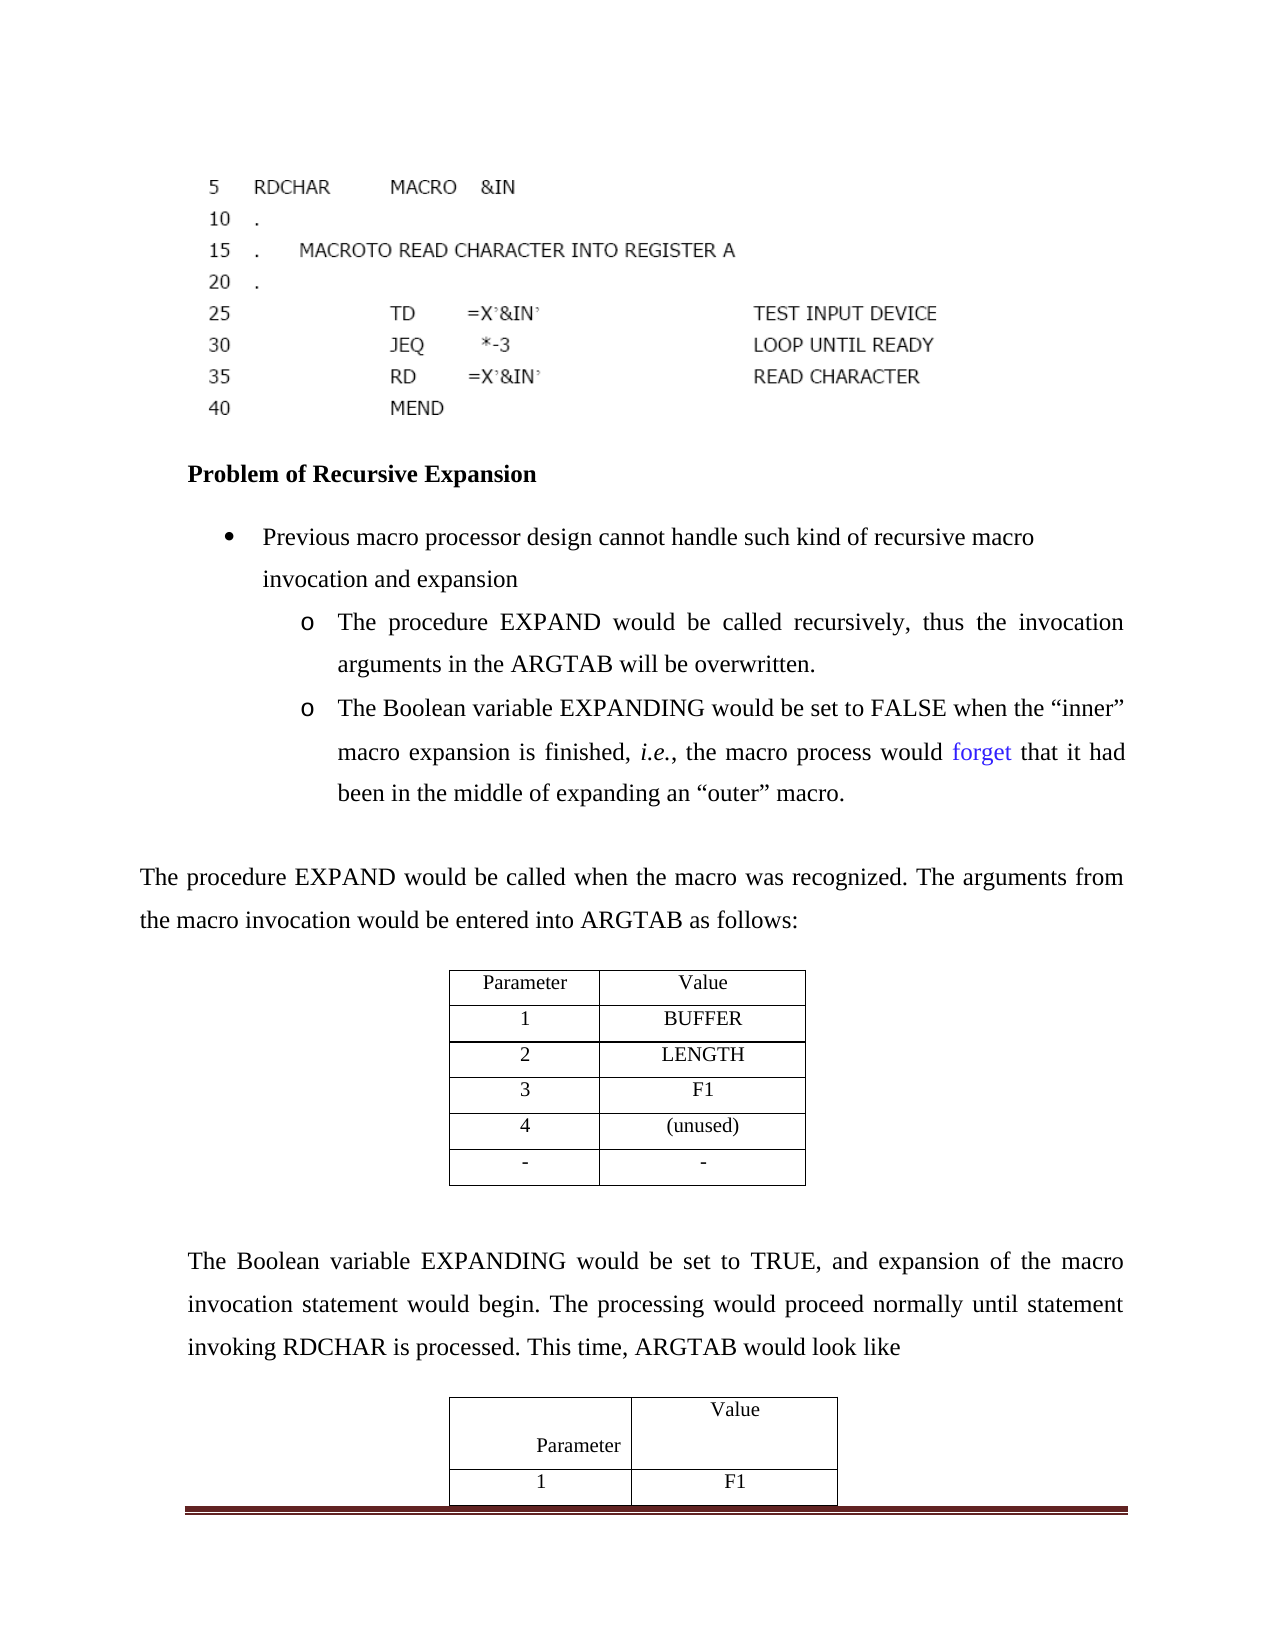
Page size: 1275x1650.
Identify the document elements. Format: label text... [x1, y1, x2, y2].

table_cell F1 [600, 1078, 805, 1113]
subtitle Problem of Recursive Expansion [187, 459, 1177, 488]
table_cell - [450, 1150, 599, 1185]
table_cell 2 [450, 1043, 599, 1077]
table_cell 1 [450, 1470, 631, 1504]
table_cell (unused) [600, 1114, 805, 1149]
list The Boolean variable EXPANDING would be set to FALSE when the “inner” macro expansion is finished, i.e., the macro process would forget that it had been in the middle of expanding an “outer” macro. [300, 693, 1125, 807]
table_cell - [600, 1150, 805, 1185]
table_cell LENGTH [600, 1043, 805, 1077]
table_cell BUFFER [600, 1006, 805, 1041]
list Previous macro processor design cannot handle such kind of recursive macro invocation and expansion [225, 522, 1124, 593]
table_cell 3 [450, 1078, 599, 1113]
table_header Parameter [450, 971, 599, 1005]
table_header Parameter [450, 1398, 631, 1468]
text The procedure EXPAND would be called when the macro was recognized. The arguments from the macro invocation would be entered into ARGTAB as follows: [139, 862, 1125, 934]
table_header Value [632, 1398, 837, 1468]
table_cell 1 [450, 1006, 599, 1041]
list The procedure EXPAND would be called recursively, thus the invocation arguments in the ARGTAB will be overwritten. [300, 607, 1125, 678]
text The Boolean variable EXPANDING would be set to TRUE, and expansion of the macro invocation statement would begin. The processing would proceed normally until statement invoking RDCHAR is processed. This time, ARGTAB would look like [187, 1246, 1125, 1361]
table_header Value [600, 971, 805, 1005]
table_cell 4 [450, 1114, 599, 1149]
table_cell F1 [632, 1470, 837, 1504]
picture [208, 180, 937, 415]
